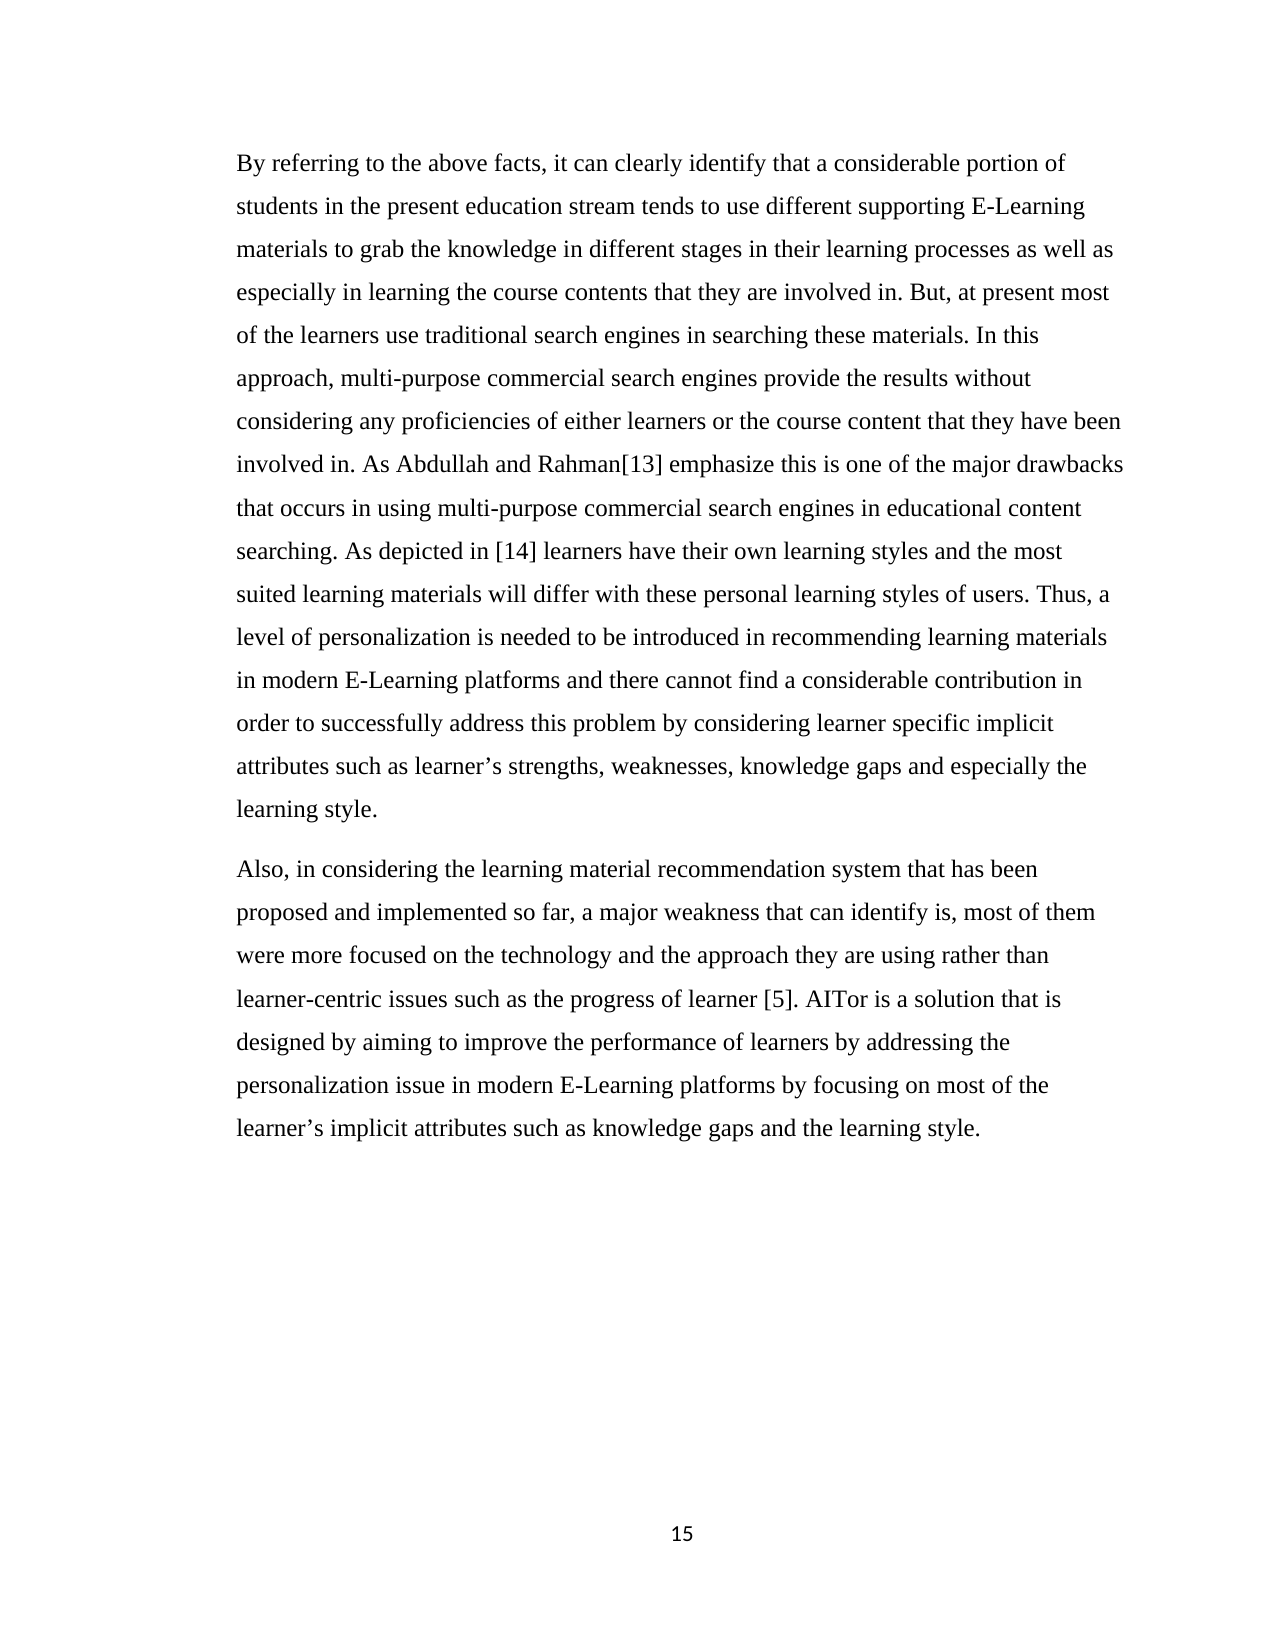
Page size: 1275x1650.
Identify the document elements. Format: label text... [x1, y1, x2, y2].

text Also, in considering the learning material recommendation system that has been proposed and implemented so far, a major weakness that can identify is, most of them were more focused on the technology and the approach they are using rather than learner-centric issues such as the progress of learner [5]. AITor is a solution that is designed by aiming to improve the performance of learners by addressing the personalization issue in modern E-Learning platforms by focusing on most of the learner’s implicit attributes such as knowledge gaps and the learning style. [236, 854, 1127, 1142]
text By referring to the above facts, it can clearly identify that a considerable portion of students in the present education stream tends to use different supporting E-Learning materials to grab the knowledge in different stages in their learning processes as well as especially in learning the course contents that they are involved in. But, at present most of the learners use traditional search engines in searching these materials. In this approach, multi-purpose commercial search engines provide the results without considering any proficiencies of either learners or the course content that they have been involved in. As Abdullah and Rahman[13] emphasize this is one of the major drawbacks that occurs in using multi-purpose commercial search engines in educational content searching. As depicted in [14] learners have their own learning styles and the most suited learning materials will differ with these personal learning styles of users. Thus, a level of personalization is needed to be introduced in recommending learning materials in modern E-Learning platforms and there cannot find a considerable contribution in order to successfully address this problem by considering learner specific implicit attributes such as learner’s strengths, weaknesses, knowledge gaps and especially the learning style. [236, 148, 1127, 823]
